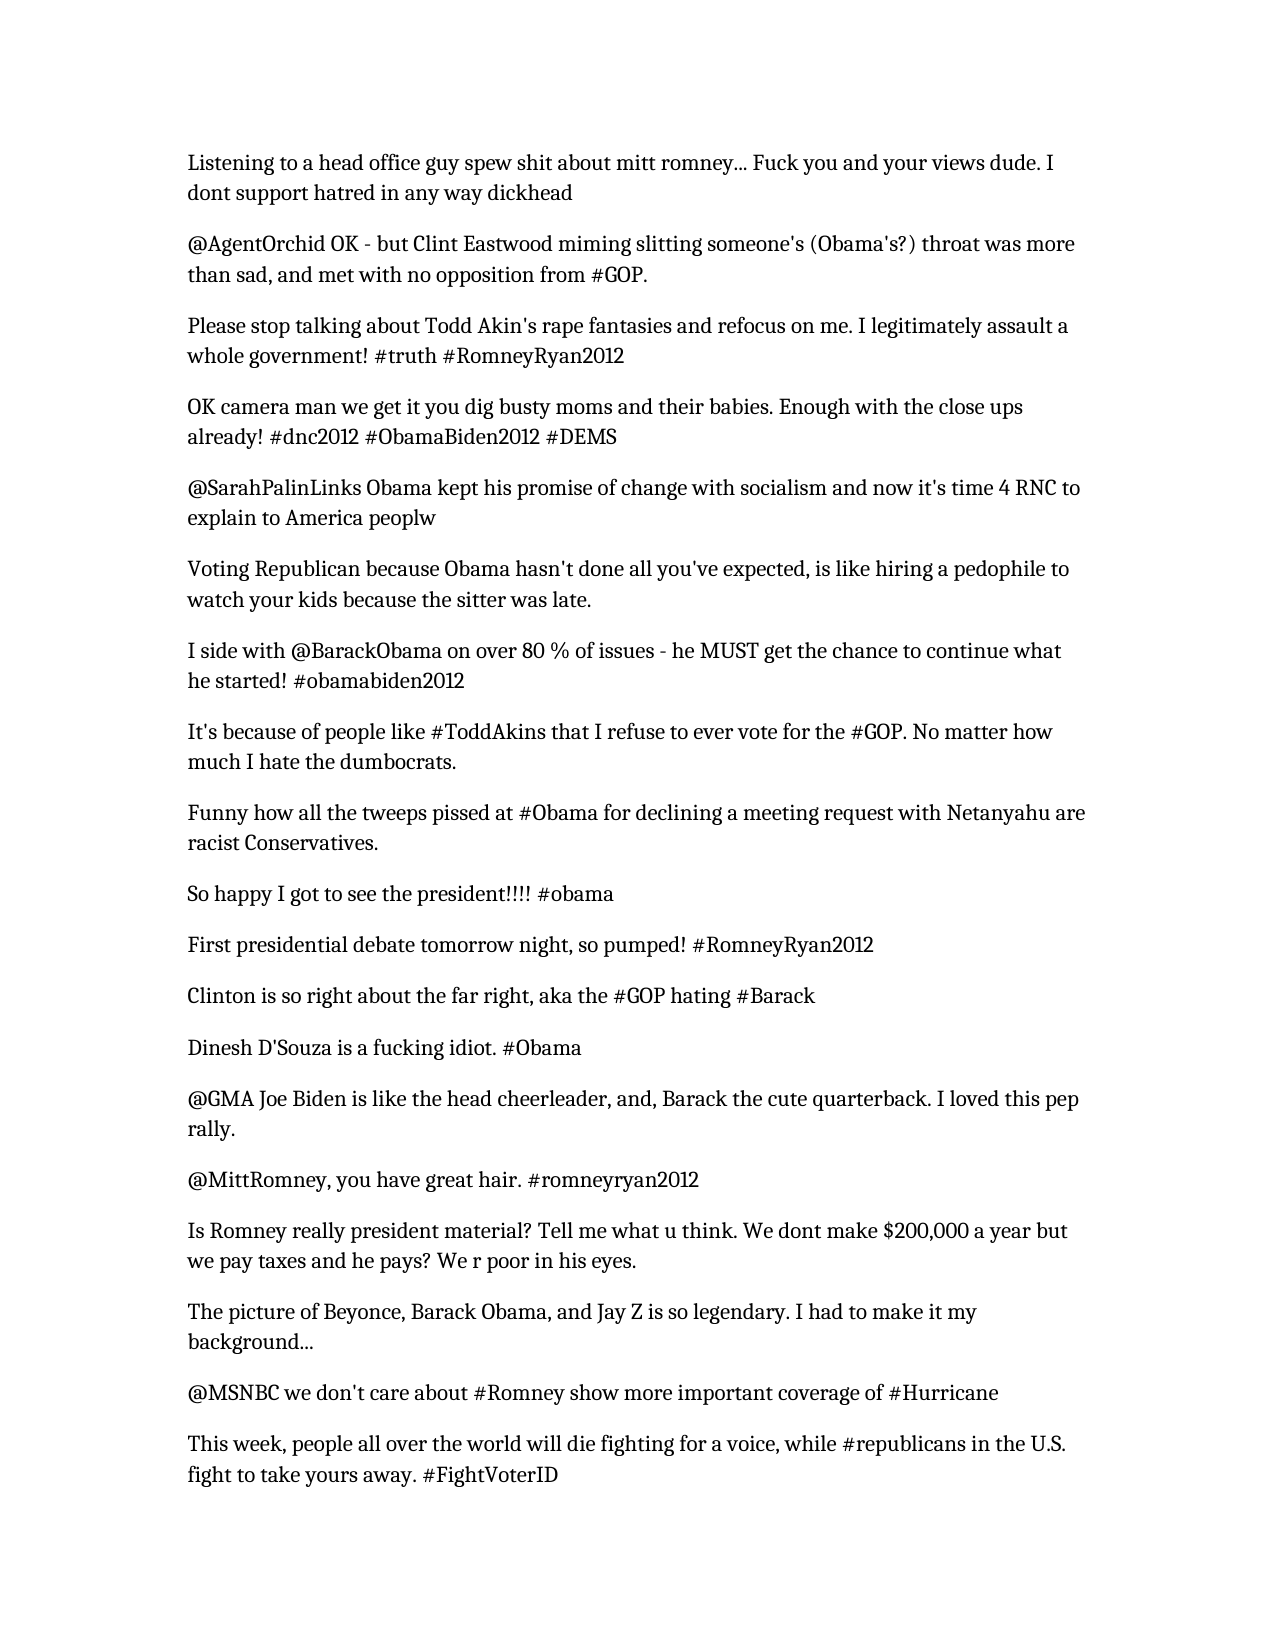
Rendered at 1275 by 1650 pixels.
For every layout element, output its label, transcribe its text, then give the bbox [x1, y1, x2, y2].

text First presidential debate tomorrow night, so pumped! #RomneyRyan2012 [187, 932, 1087, 959]
text @MSNBC we don't care about #Romney show more important coverage of #Hurricane [187, 1380, 1087, 1407]
text Please stop talking about Todd Akin's rape fantasies and refocus on me. I legitimately assault a whole government! #truth #RomneyRyan2012 [187, 312, 1087, 369]
text The picture of Beyonce, Barack Obama, and Jay Z is so legendary. I had to make it my background... [187, 1299, 1087, 1356]
text So happy I got to see the president!!!! #obama [187, 881, 1087, 908]
text Clinton is so right about the far right, aka the #GOP hating #Barack [187, 983, 1087, 1010]
text Voting Republican because Obama hasn't done all you've expected, is like hiring a pedophile to watch your kids because the sitter was late. [187, 556, 1087, 613]
text This week, people all over the world will die fighting for a voice, while #republicans in the U.S. fight to take yours away. #FightVoterID [187, 1431, 1087, 1488]
text @AgentOrchid OK - but Clint Eastwood miming slitting someone's (Obama's?) throat was more than sad, and met with no opposition from #GOP. [187, 231, 1087, 288]
text Is Romney really president material? Tell me what u think. We dont make $200,000 a year but we pay taxes and he pays? We r poor in his eyes. [187, 1218, 1087, 1274]
text I side with @BarackObama on over 80 % of issues - he MUST get the chance to continue what he started! #obamabiden2012 [187, 637, 1087, 694]
text Funny how all the tweeps pissed at #Obama for declining a meeting request with Netanyahu are racist Conservatives. [187, 800, 1087, 857]
text OK camera man we get it you dig busty moms and their babies. Enough with the close ups already! #dnc2012 #ObamaBiden2012 #DEMS [187, 394, 1087, 450]
text Listening to a head office guy spew shit about mitt romney... Fuck you and your views dude. I dont support hatred in any way dickhead [187, 150, 1087, 207]
text Dinesh D'Souza is a fucking idiot. #Obama [187, 1034, 1087, 1061]
text It's because of people like #ToddAkins that I refuse to ever vote for the #GOP. No matter how much I hate the dumbocrats. [187, 719, 1087, 775]
text @GMA Joe Biden is like the head cheerleader, and, Barack the cute quarterback. I loved this pep rally. [187, 1085, 1087, 1142]
text @MittRomney, you have great hair. #romneyryan2012 [187, 1167, 1087, 1193]
text @SarahPalinLinks Obama kept his promise of change with socialism and now it's time 4 RNC to explain to America peoplw [187, 475, 1087, 532]
